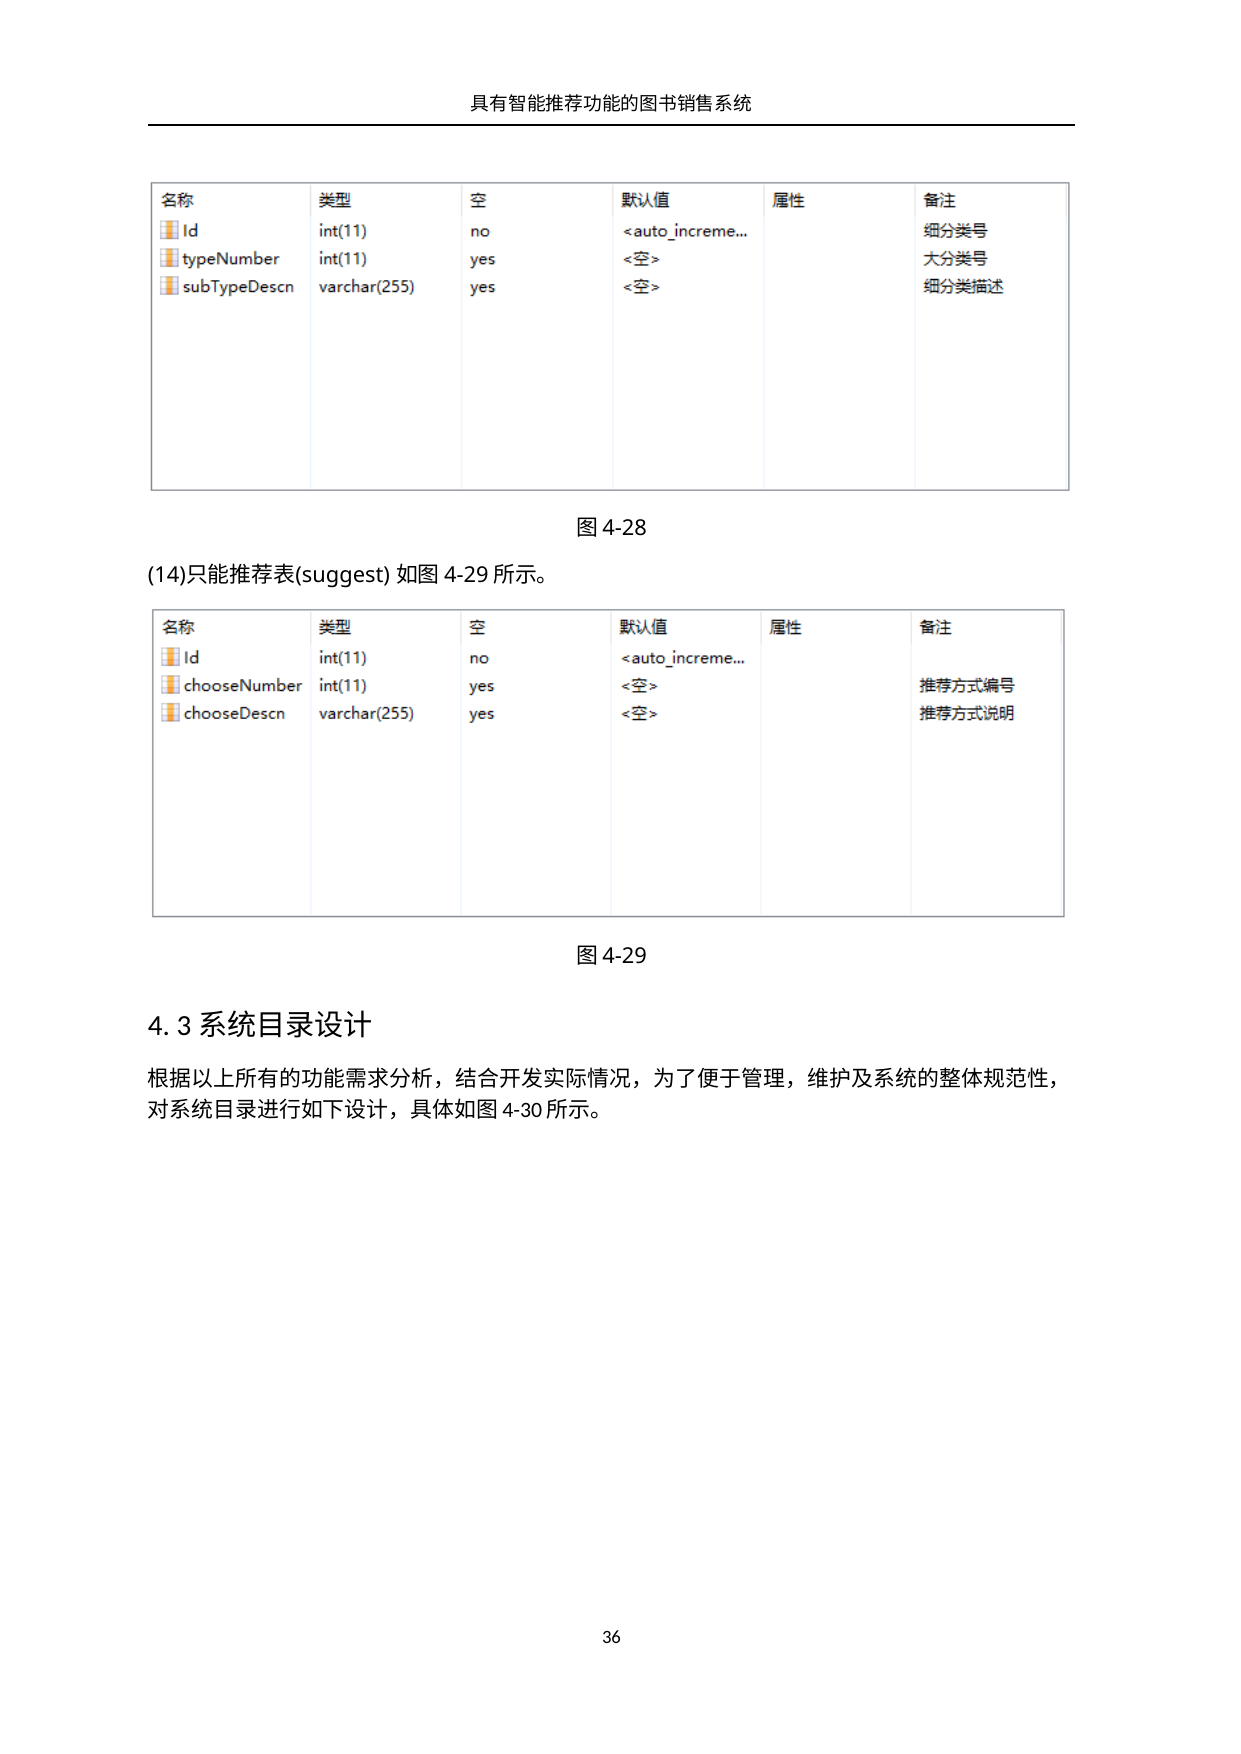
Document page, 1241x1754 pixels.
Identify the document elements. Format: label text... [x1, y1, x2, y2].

list 图4-28 [148, 510, 1075, 541]
list 图4-29 [148, 938, 1075, 970]
subtitle 4. 3 系统目录设计 [148, 1002, 1075, 1044]
text 根据以上所有的功能需求分析，结合开发实际情况，为了便于管理，维护及系统的整体规范性，对系统目录进行如下设计，具体如图4-30所示。 [148, 1061, 1075, 1124]
picture [147, 177, 1074, 495]
list 只能推荐表(suggest) 如图4-29所示。 [148, 557, 1075, 589]
picture [147, 605, 1074, 924]
